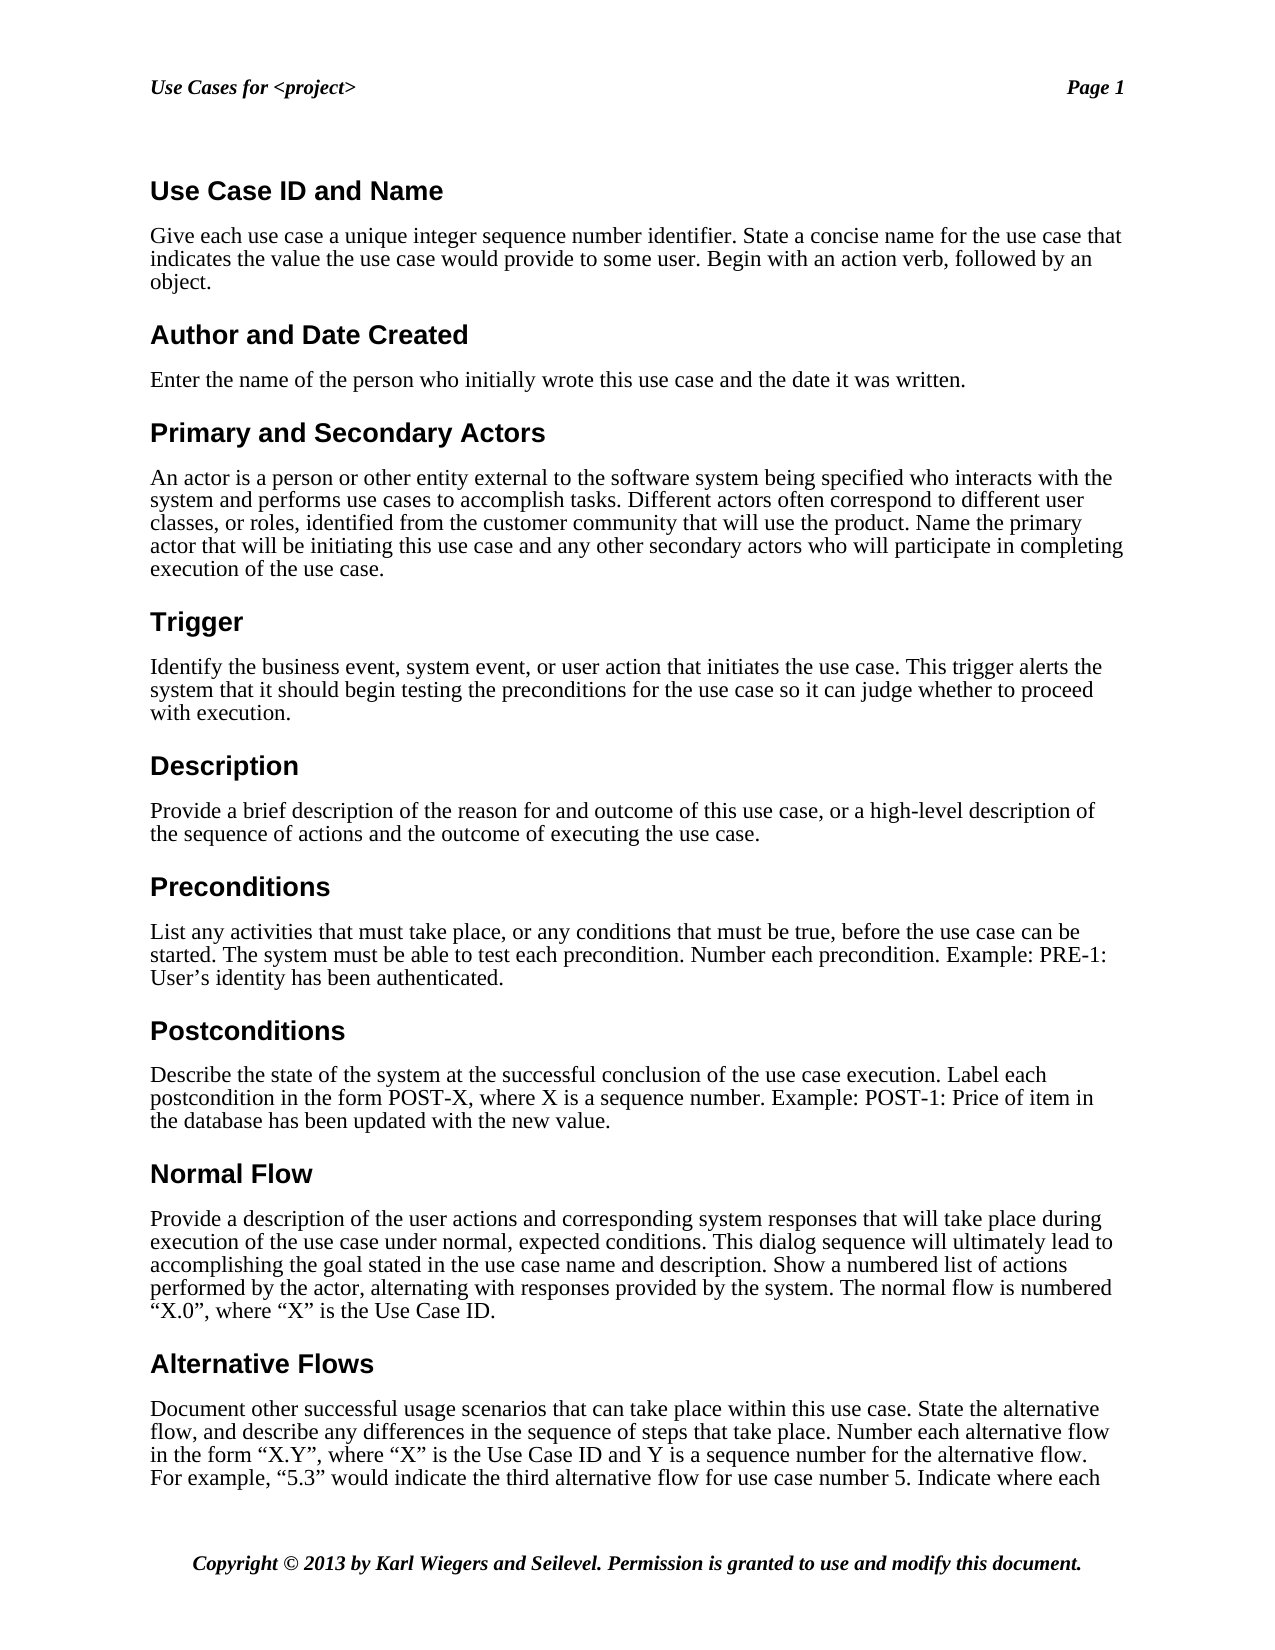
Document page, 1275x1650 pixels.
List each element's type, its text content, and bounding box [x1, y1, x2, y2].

subtitle Trigger [150, 606, 1125, 637]
subtitle Author and Date Created [150, 319, 1125, 350]
text Give each use case a unique integer sequence number identifier. State a concise name for the use case that indicates the value the use case would provide to some user. Begin with an action verb, followed by an object. [150, 225, 1125, 294]
subtitle Primary and Secondary Actors [150, 417, 1125, 448]
text An actor is a person or other entity external to the software system being specified who interacts with the system and performs use cases to accomplish tasks. Different actors often correspond to different user classes, or roles, identified from the customer community that will use the product. Name the primary actor that will be initiating this use case and any other secondary actors who will participate in completing execution of the use case. [150, 467, 1125, 581]
subtitle Normal Flow [150, 1158, 1125, 1189]
subtitle Use Case ID and Name [150, 175, 1125, 206]
text Describe the state of the system at the successful conclusion of the use case execution. Label each postcondition in the form POST-X, where X is a sequence number. Example: POST-1: Price of item in the database has been updated with the new value. [150, 1064, 1125, 1133]
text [150, 1398, 1125, 1489]
text Provide a description of the user actions and corresponding system responses that will take place during execution of the use case under normal, expected conditions. This dialog sequence will ultimately lead to accomplishing the goal stated in the use case name and description. Show a numbered list of actions performed by the actor, alternating with responses provided by the system. The normal flow is numbered “X.0”, where “X” is the Use Case ID. [150, 1208, 1125, 1323]
subtitle Preconditions [150, 871, 1125, 902]
subtitle Description [150, 750, 1125, 781]
text Provide a brief description of the reason for and outcome of this use case, or a high-level description of the sequence of actions and the outcome of executing the use case. [150, 800, 1125, 846]
subtitle Alternative Flows [150, 1348, 1125, 1379]
subtitle Postconditions [150, 1014, 1125, 1046]
text Enter the name of the person who initially wrote this use case and the date it was written. [150, 369, 1125, 392]
text List any activities that must take place, or any conditions that must be true, before the use case can be started. The system must be able to test each precondition. Number each precondition. Example: PRE-1: User’s identity has been authenticated. [150, 921, 1125, 989]
text Identify the business event, system event, or user action that initiates the use case. This trigger alerts the system that it should begin testing the preconditions for the use case so it can judge whether to proceed with execution. [150, 656, 1125, 725]
